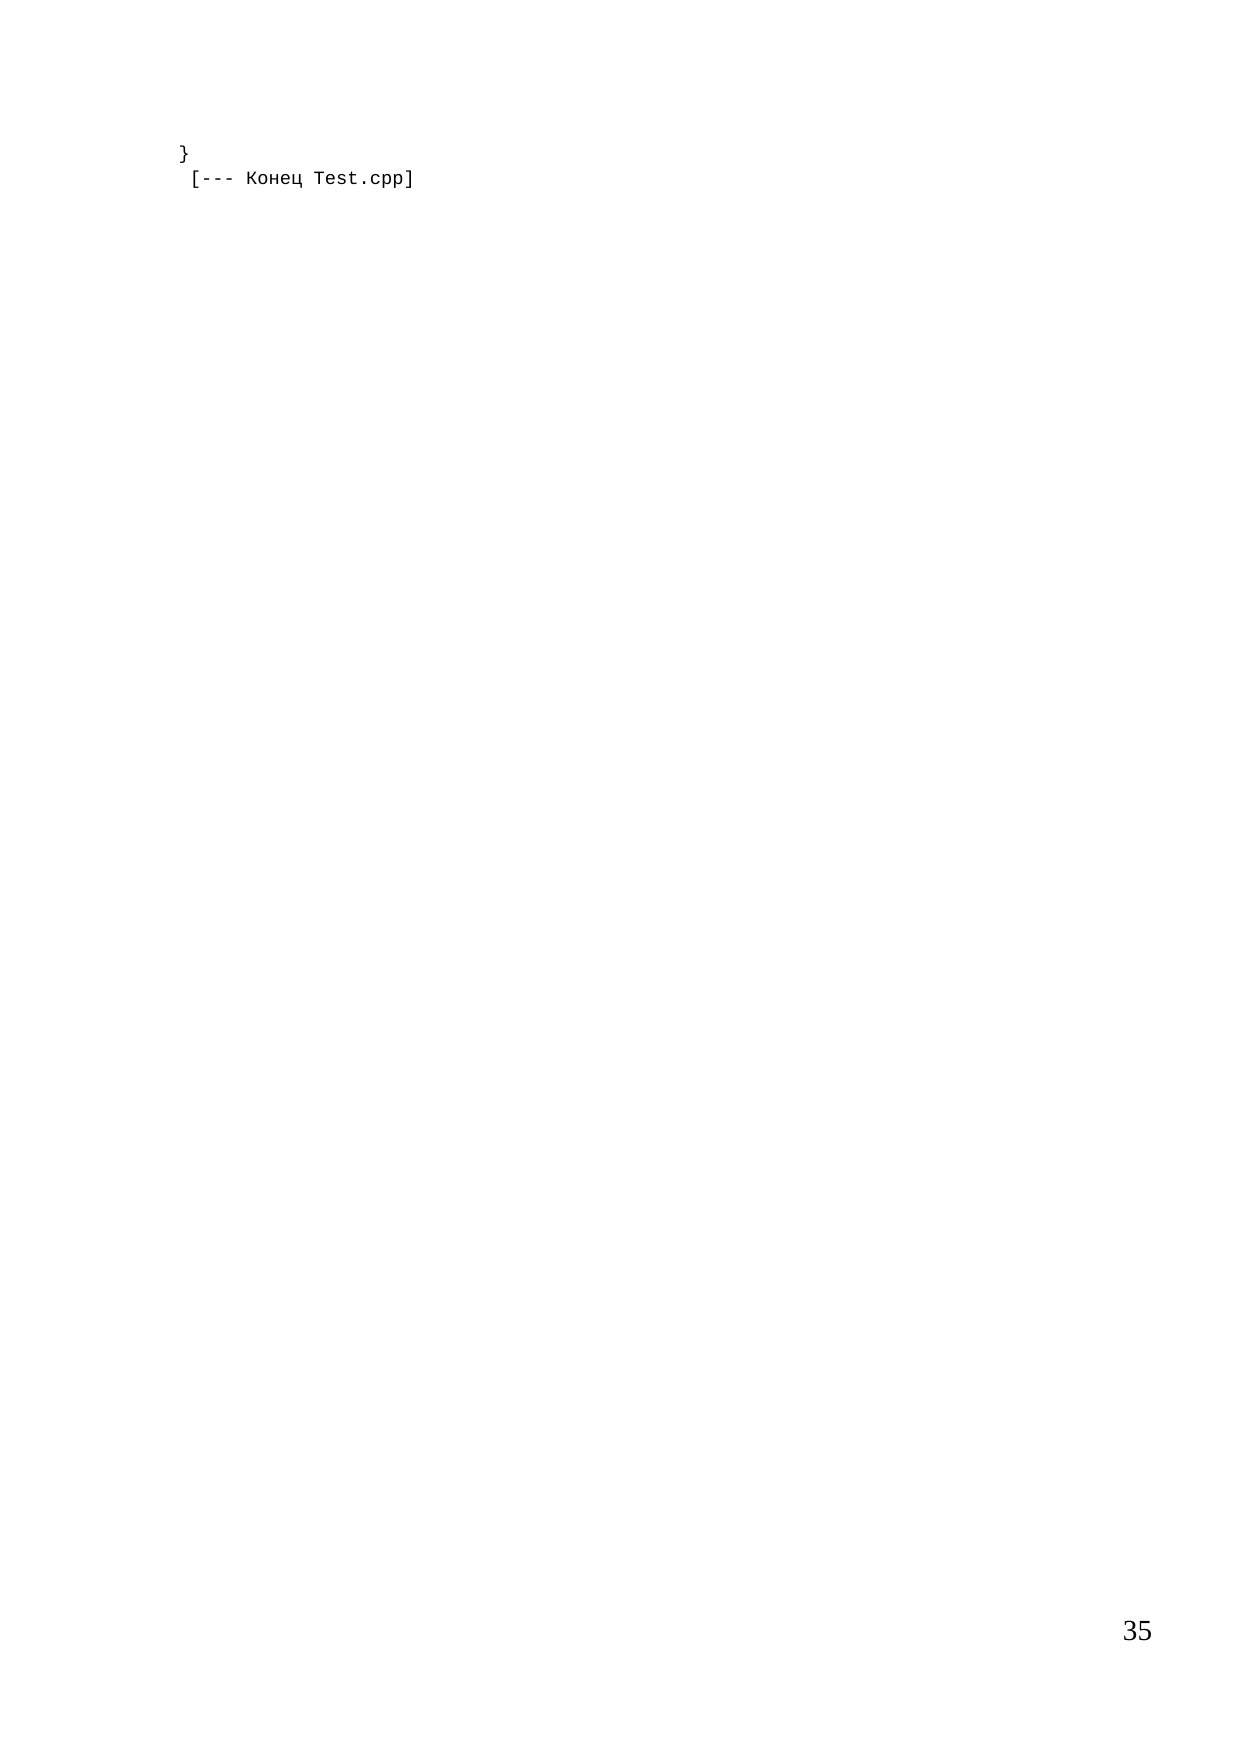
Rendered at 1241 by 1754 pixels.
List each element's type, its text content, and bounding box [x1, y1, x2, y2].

text [--- Конец Test.cpp] [178, 169, 1152, 190]
text } [178, 144, 1152, 165]
